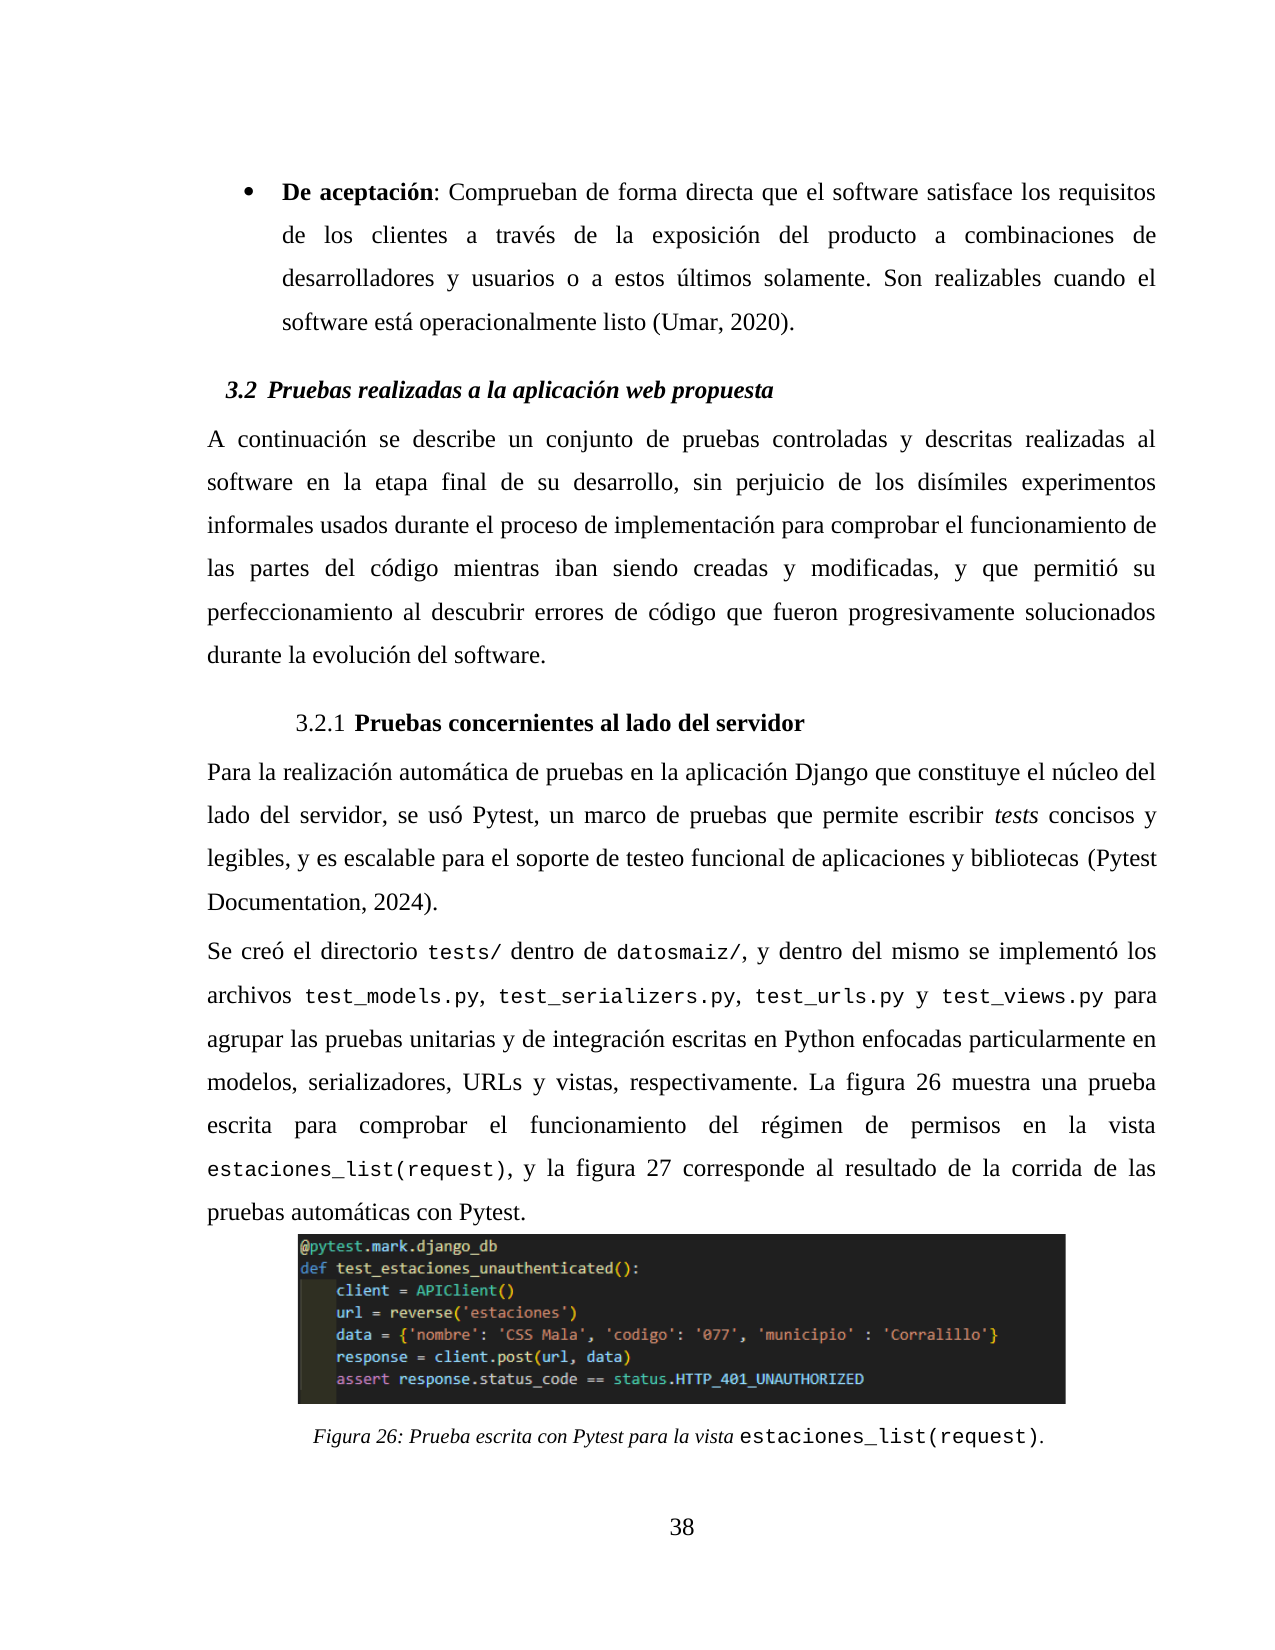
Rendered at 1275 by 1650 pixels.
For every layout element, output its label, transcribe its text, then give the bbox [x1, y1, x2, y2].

text Para la realización automática de pruebas en la aplicación Django que constituye el núcleo del lado del servidor, se usó Pytest, un marco de pruebas que permite escribir tests concisos y legibles, y es escalable para el soporte de testeo funcional de aplicaciones y bibliotecas (Pytest Documentation, 2024). [207, 757, 1157, 915]
text Se creó el directorio tests/ dentro de datosmaiz/, y dentro del mismo se implementó los archivos test_models.py, test_serializers.py, test_urls.py y test_views.py para agrupar las pruebas unitarias y de integración escritas en Python enfocadas particularmente en modelos, serializadores, URLs y vistas, respectivamente. La figura 26 muestra una prueba escrita para comprobar el funcionamiento del régimen de permisos en la vista estaciones_list(request), y la figura 27 corresponde al resultado de la corrida de las pruebas automáticas con Pytest. [207, 936, 1157, 1226]
subtitle Pruebas concernientes al lado del servidor [295, 708, 1157, 737]
picture [297, 1234, 1066, 1404]
subtitle Pruebas realizadas a la aplicación web propuesta [226, 375, 1157, 403]
list De aceptación: Comprueban de forma directa que el software satisface los requisitos de los clientes a través de la exposición del producto a combinaciones de desarrolladores y usuarios o a estos últimos solamente. Son realizables cuando el software está operacionalmente listo (Umar, 2020). [244, 177, 1157, 335]
text A continuación se describe un conjunto de pruebas controladas y descritas realizadas al software en la etapa final de su desarrollo, sin perjuicio de los disímiles experimentos informales usados durante el proceso de implementación para comprobar el funcionamiento de las partes del código mientras iban siendo creadas y modificadas, y que permitió su perfeccionamiento al descubrir errores de código que fueron progresivamente solucionados durante la evolución del software. [207, 424, 1157, 668]
